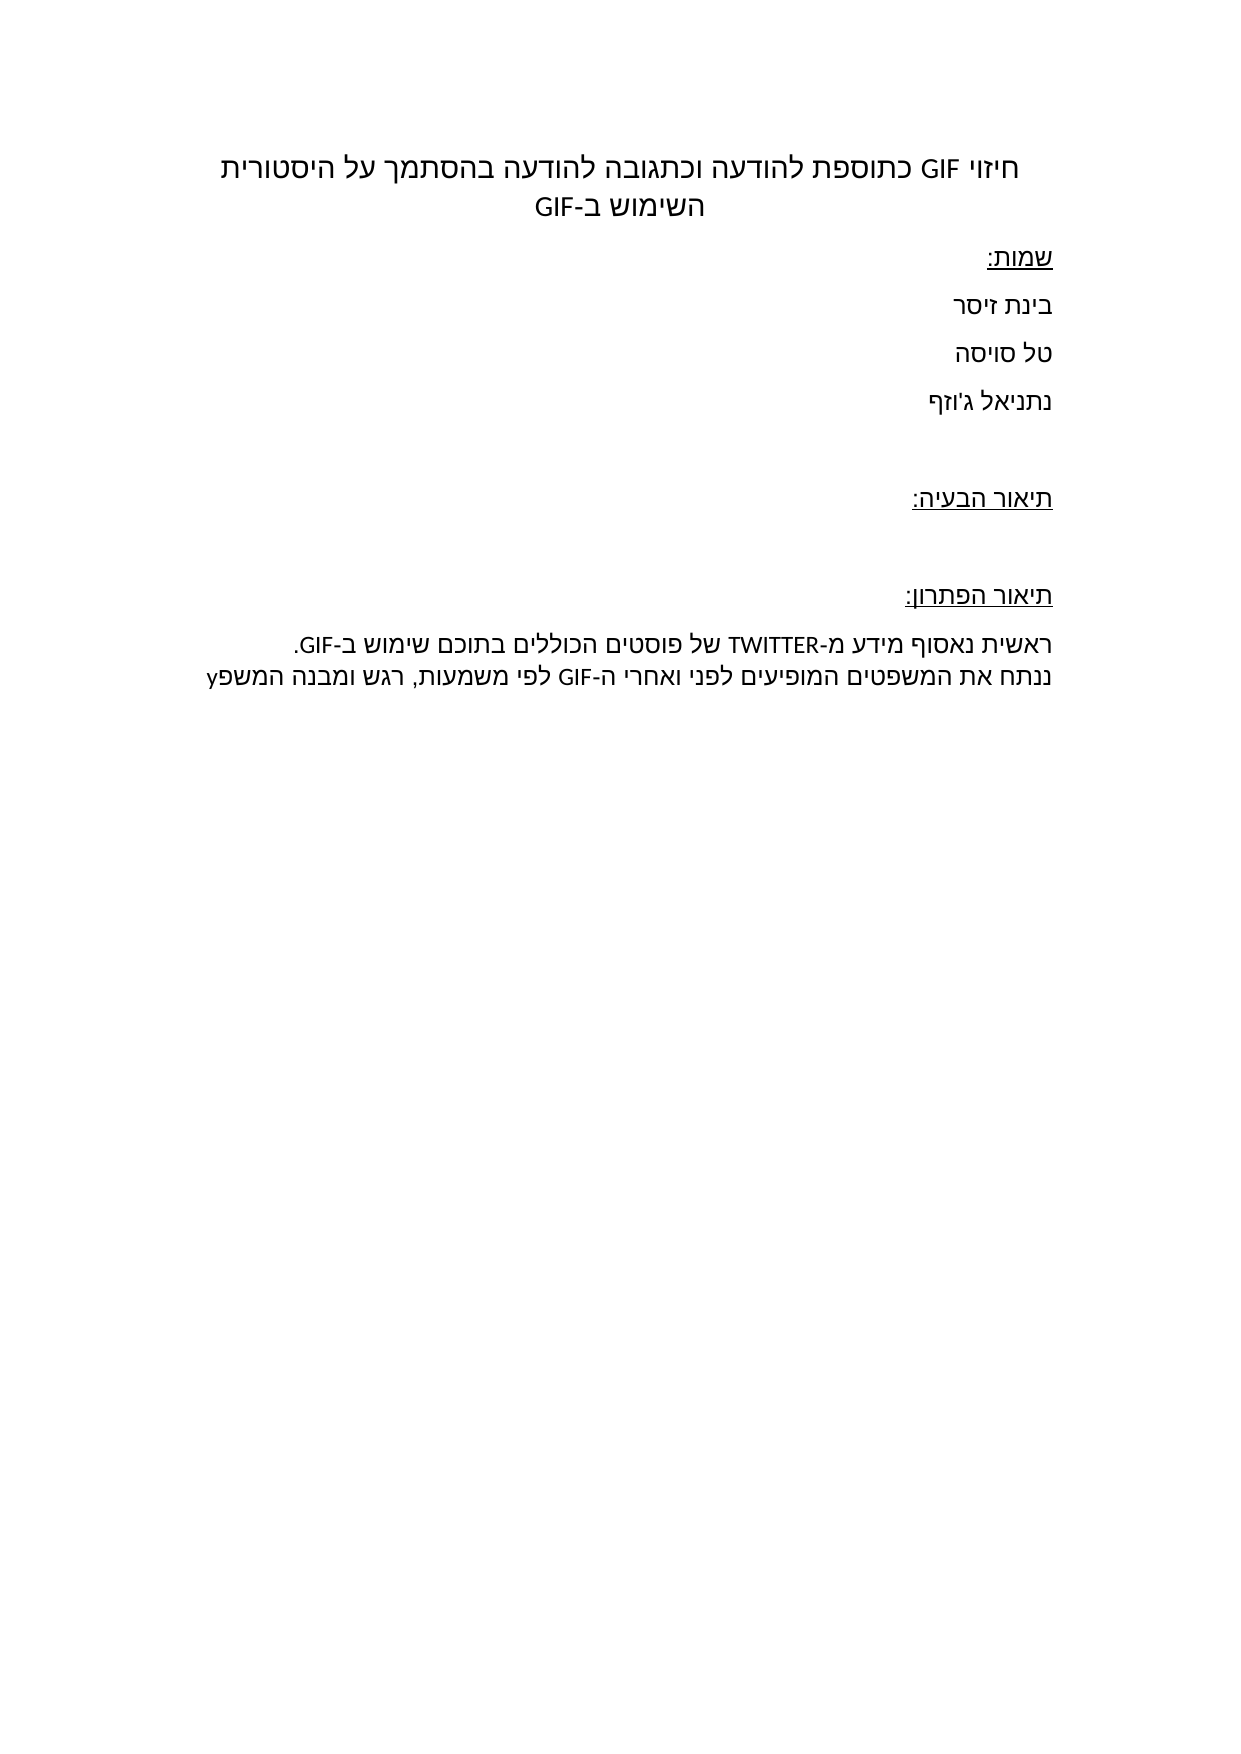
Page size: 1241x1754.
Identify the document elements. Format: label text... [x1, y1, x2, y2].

text חיזוי GIF כתוספת להודעה וכתגובה להודעה בהסתמך על היסטורית השימוש ב-GIF [187, 150, 1053, 224]
text ראשית נאסוף מידע מ-TWITTER של פוסטים הכוללים בתוכם שימוש ב-GIF. ננתח את המשפטים המופיעים לפני ואחרי ה-GIF לפי משמעות, רגש ומבנה המשפy [187, 629, 1053, 692]
text תיאור הבעיה: [187, 484, 1053, 512]
text תיאור הפתרון: [187, 581, 1053, 610]
text שמות: [187, 243, 1053, 272]
text נתניאל ג'וזף [187, 386, 1053, 415]
text טל סויסה [187, 339, 1053, 367]
text בינת זיסר [187, 291, 1053, 320]
